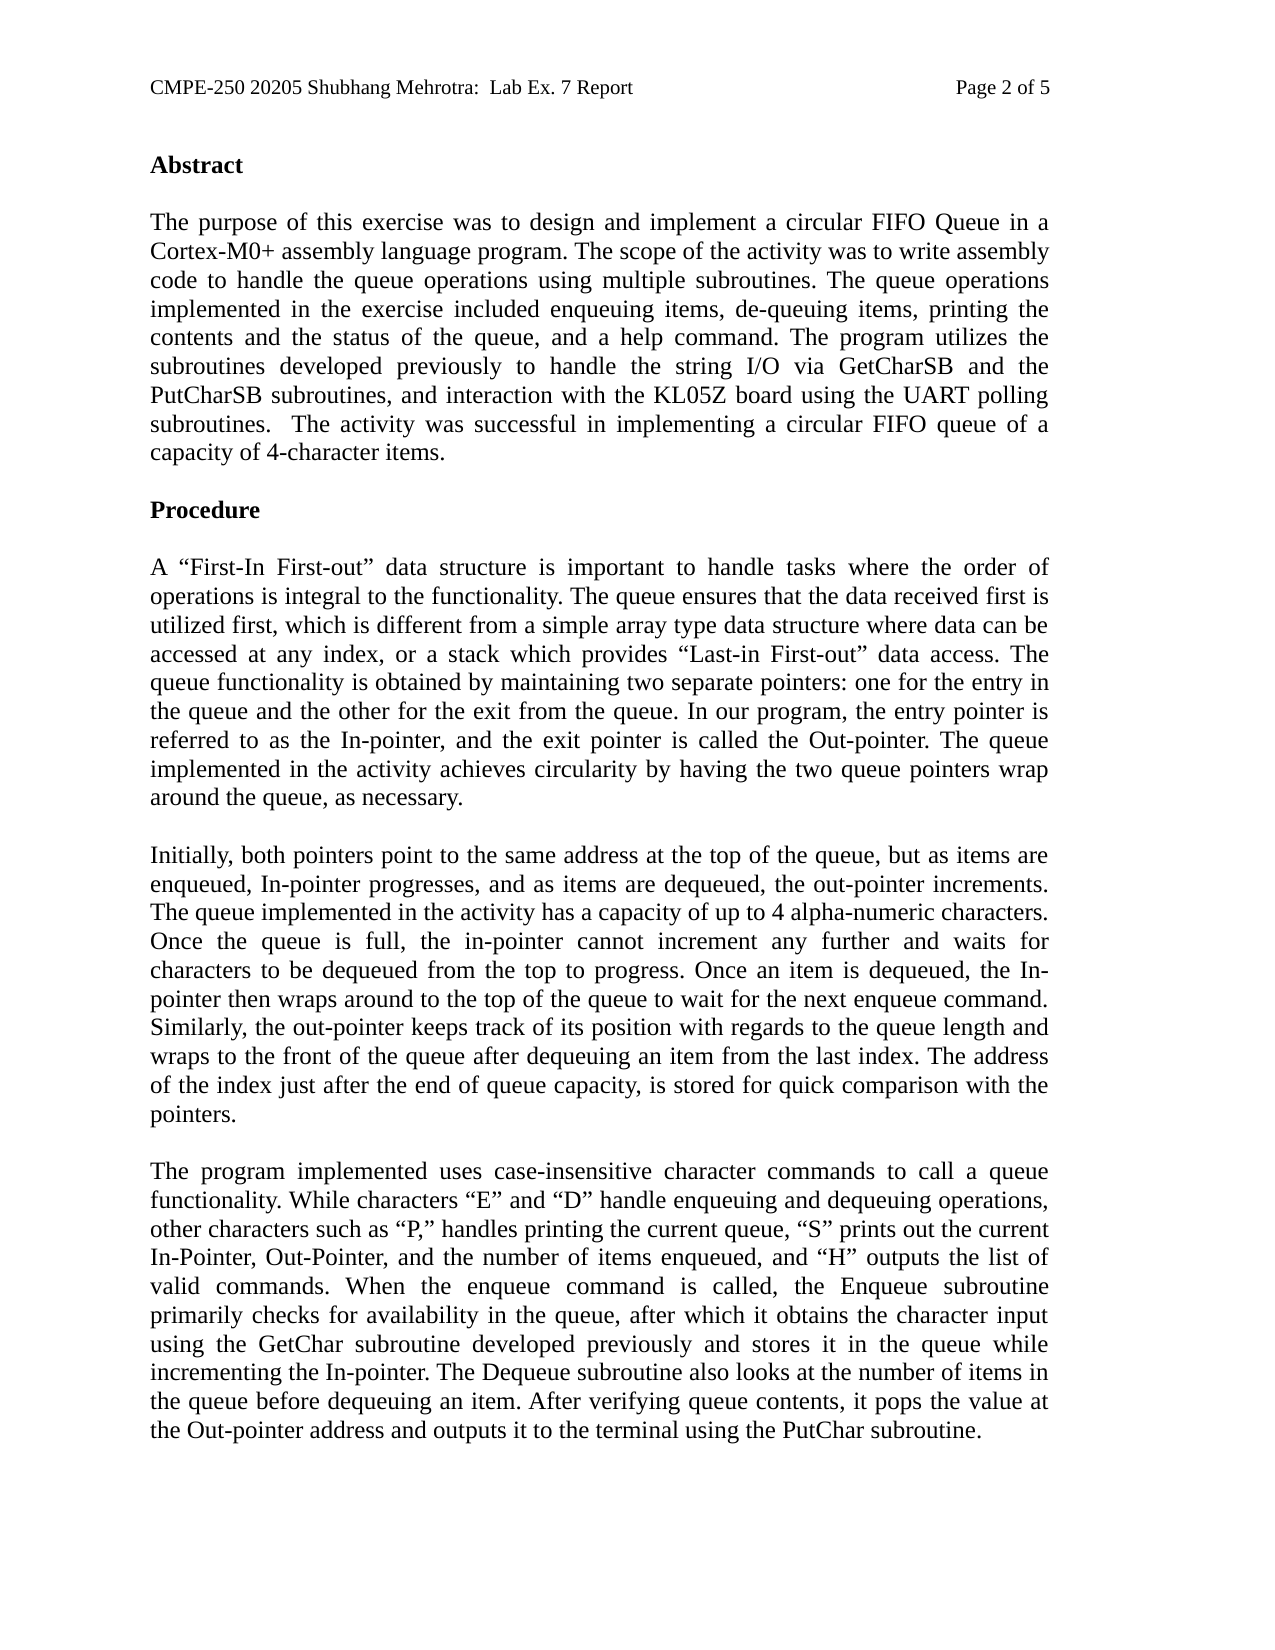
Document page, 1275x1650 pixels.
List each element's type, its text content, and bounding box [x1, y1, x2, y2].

text The purpose of this exercise was to design and implement a circular FIFO Queue in a Cortex-M0+ assembly language program. The scope of the activity was to write assembly code to handle the queue operations using multiple subroutines. The queue operations implemented in the exercise included enqueuing items, de-queuing items, printing the contents and the status of the queue, and a help command. The program utilizes the subroutines developed previously to handle the string I/O via GetCharSB and the PutCharSB subroutines, and interaction with the KL05Z board using the UART polling subroutines. The activity was successful in implementing a circular FIFO queue of a capacity of 4-character items. [150, 207, 1050, 466]
text Procedure [150, 495, 1050, 524]
text Abstract [150, 150, 1050, 179]
text The program implemented uses case-insensitive character commands to call a queue functionality. While characters “E” and “D” handle enqueuing and dequeuing operations, other characters such as “P,” handles printing the current queue, “S” prints out the current In-Pointer, Out-Pointer, and the number of items enqueued, and “H” outputs the list of valid commands. When the enqueue command is called, the Enqueue subroutine primarily checks for availability in the queue, after which it obtains the character input using the GetChar subroutine developed previously and stores it in the queue while incrementing the In-pointer. The Dequeue subroutine also looks at the number of items in the queue before dequeuing an item. After verifying queue contents, it pops the value at the Out-pointer address and outputs it to the terminal using the PutChar subroutine. [150, 1156, 1050, 1444]
text A “First-In First-out” data structure is important to handle tasks where the order of operations is integral to the functionality. The queue ensures that the data received first is utilized first, which is different from a simple array type data structure where data can be accessed at any index, or a stack which provides “Last-in First-out” data access. The queue functionality is obtained by maintaining two separate pointers: one for the entry in the queue and the other for the exit from the queue. In our program, the entry pointer is referred to as the In-pointer, and the exit pointer is called the Out-pointer. The queue implemented in the activity achieves circularity by having the two queue pointers wrap around the queue, as necessary. [150, 552, 1050, 811]
text Initially, both pointers point to the same address at the top of the queue, but as items are enqueued, In-pointer progresses, and as items are dequeued, the out-pointer increments. The queue implemented in the activity has a capacity of up to 4 alpha-numeric characters. Once the queue is full, the in-pointer cannot increment any further and waits for characters to be dequeued from the top to progress. Once an item is dequeued, the In-pointer then wraps around to the top of the queue to wait for the next enqueue command. Similarly, the out-pointer keeps track of its position with regards to the queue length and wraps to the front of the queue after dequeuing an item from the last index. The address of the index just after the end of queue capacity, is stored for quick comparison with the pointers. [150, 840, 1050, 1127]
